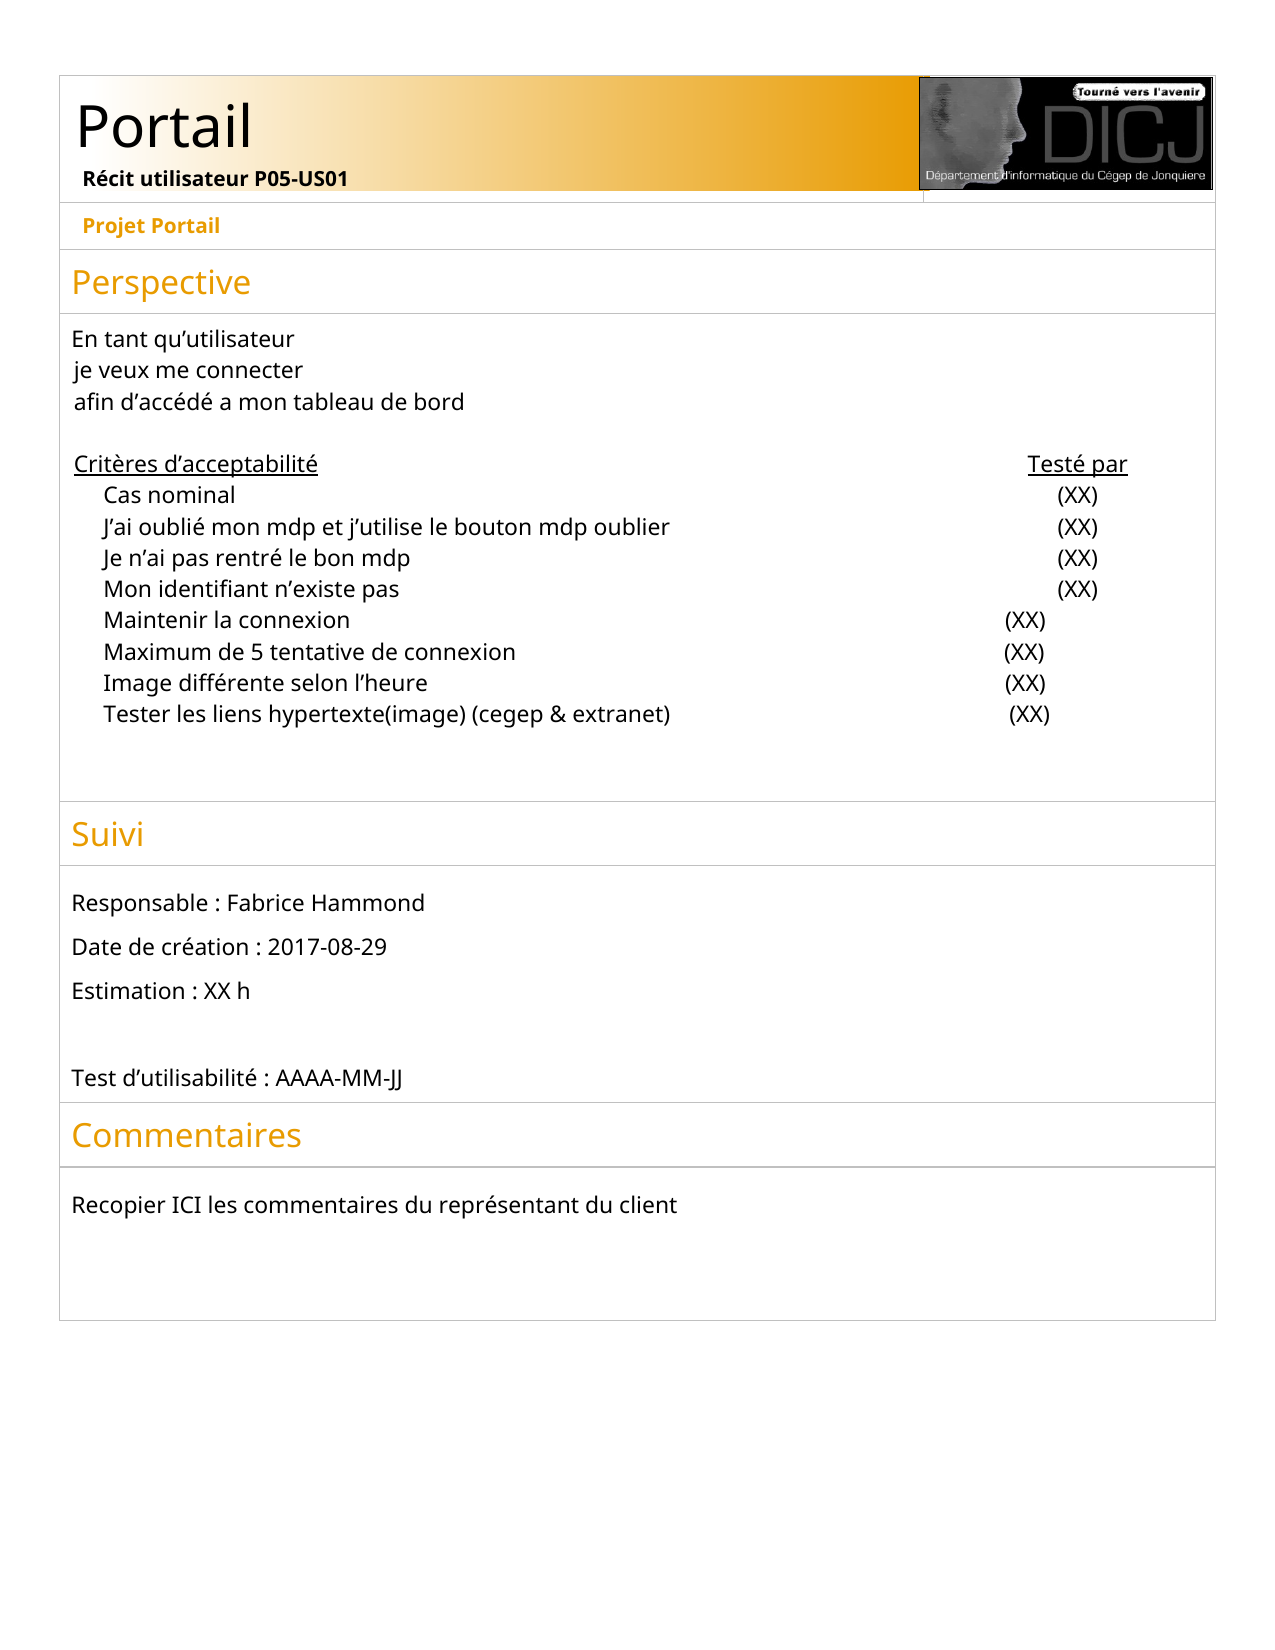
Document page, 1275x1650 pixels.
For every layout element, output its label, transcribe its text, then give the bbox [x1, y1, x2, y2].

table_cell Responsable : Fabrice Hammond Date de création : 2017-08-29 Estimation : XX h Test d’utilisabilité : AAAA-MM-JJ [60, 866, 1215, 1102]
table_cell Suivi [60, 802, 1215, 865]
table_header [924, 76, 1215, 202]
table_cell Projet Portail [60, 203, 1215, 249]
table_cell Commentaires [60, 1103, 1215, 1166]
table_cell En tant qu’utilisateur je veux me connecter afin d’accédé a mon tableau de bord Critères d’acceptabilité Testé par Cas nominal (XX) J’ai oublié mon mdp et j’utilise le bouton mdp oublier (XX) Je n’ai pas rentré le bon mdp (XX) Mon identifiant n’existe pas (XX) Maintenir la connexion (XX) Maximum de 5 tentative de connexion (XX) Image différente selon l’heure (XX) Tester les liens hypertexte(image) (cegep & extranet) (XX) [60, 314, 1215, 801]
picture [920, 78, 1212, 189]
table_cell Recopier ICI les commentaires du représentant du client [60, 1168, 1215, 1320]
table_header Portail Récit utilisateur P05-US01 [60, 76, 923, 202]
table_cell Perspective [60, 250, 1215, 313]
